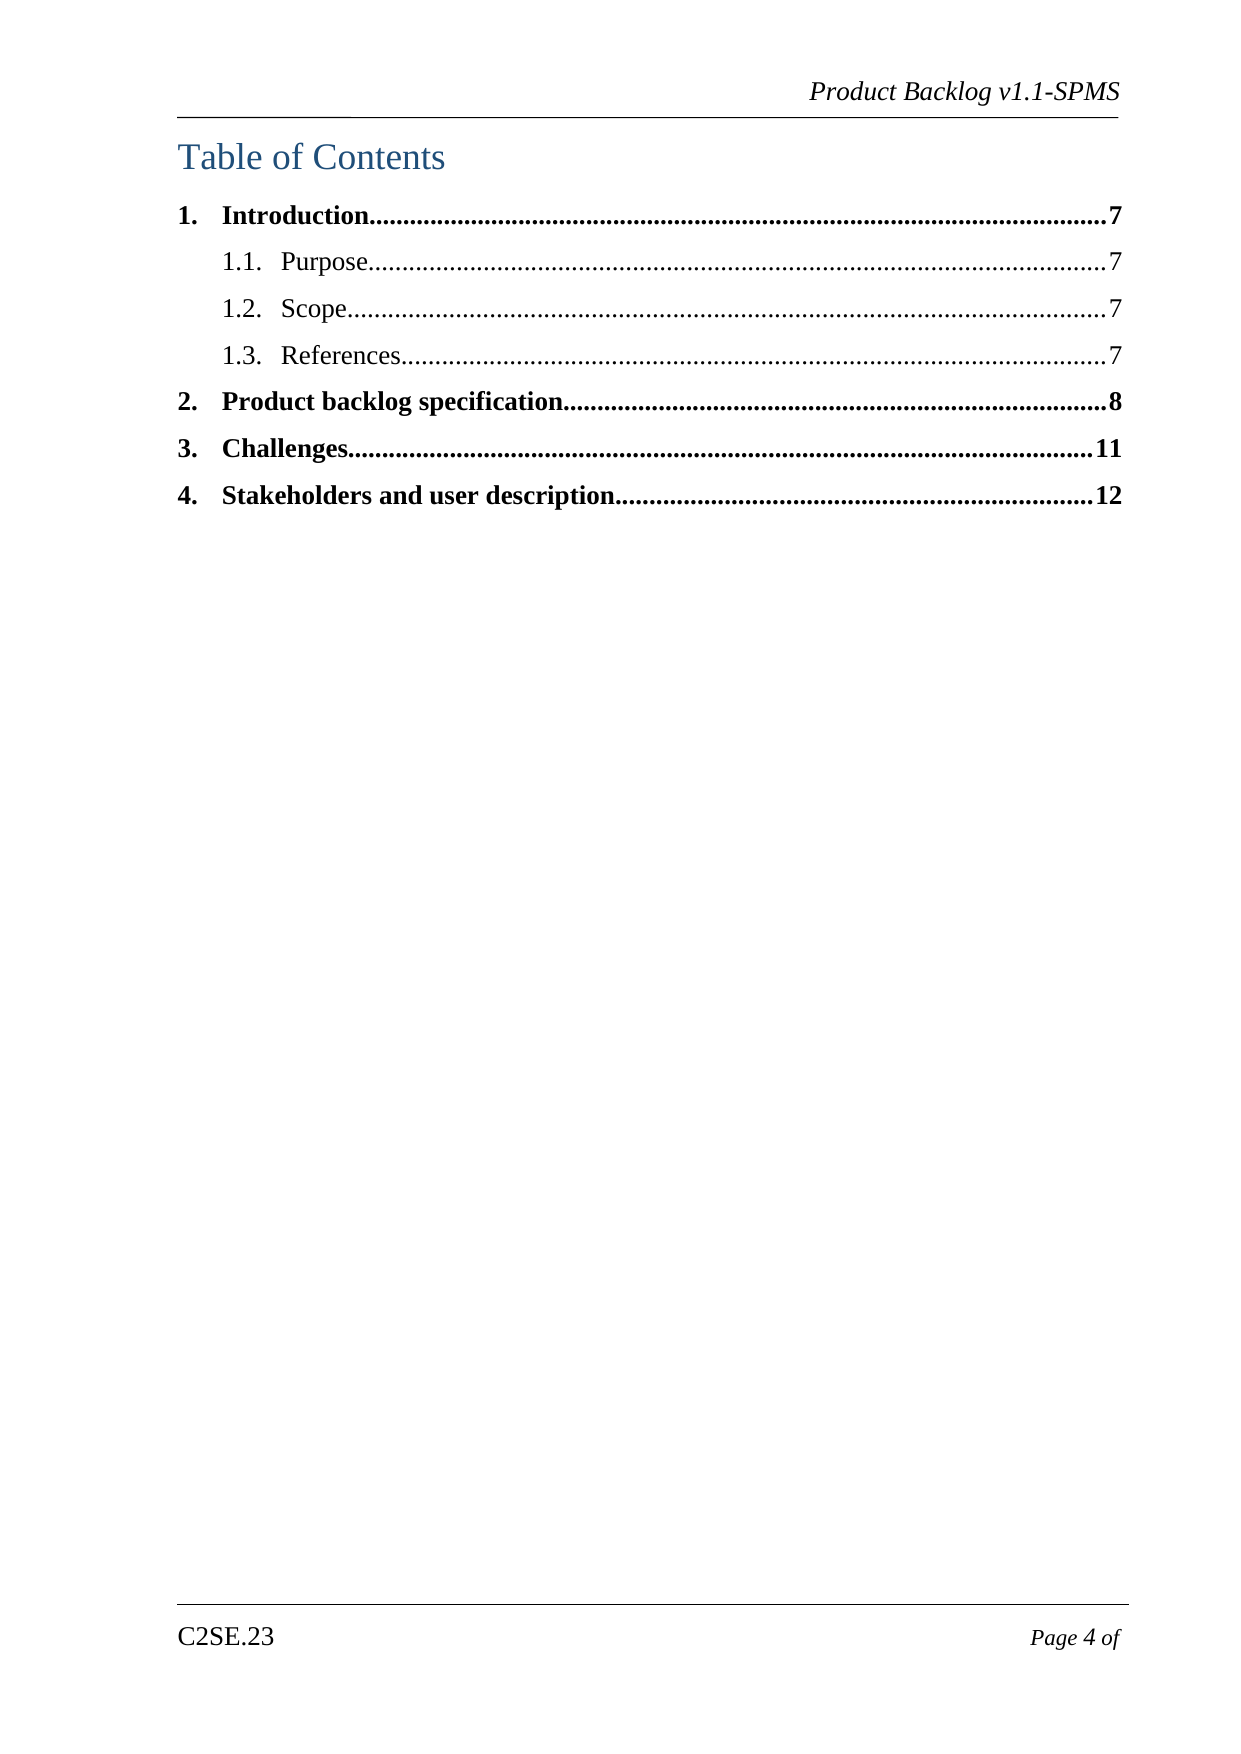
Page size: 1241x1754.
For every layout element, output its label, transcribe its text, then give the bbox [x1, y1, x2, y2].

text 2. Product backlog specification 8 [177, 386, 1122, 417]
text 1.1. Purpose 7 [222, 246, 1122, 277]
subtitle Table of Contents [177, 134, 1122, 177]
text 4. Stakeholders and user description 12 [177, 479, 1122, 510]
text 1.3. References 7 [222, 339, 1122, 370]
text 3. Challenges 11 [177, 432, 1122, 463]
text 1. Introduction 7 [177, 199, 1122, 230]
text 1.2. Scope 7 [222, 292, 1122, 323]
